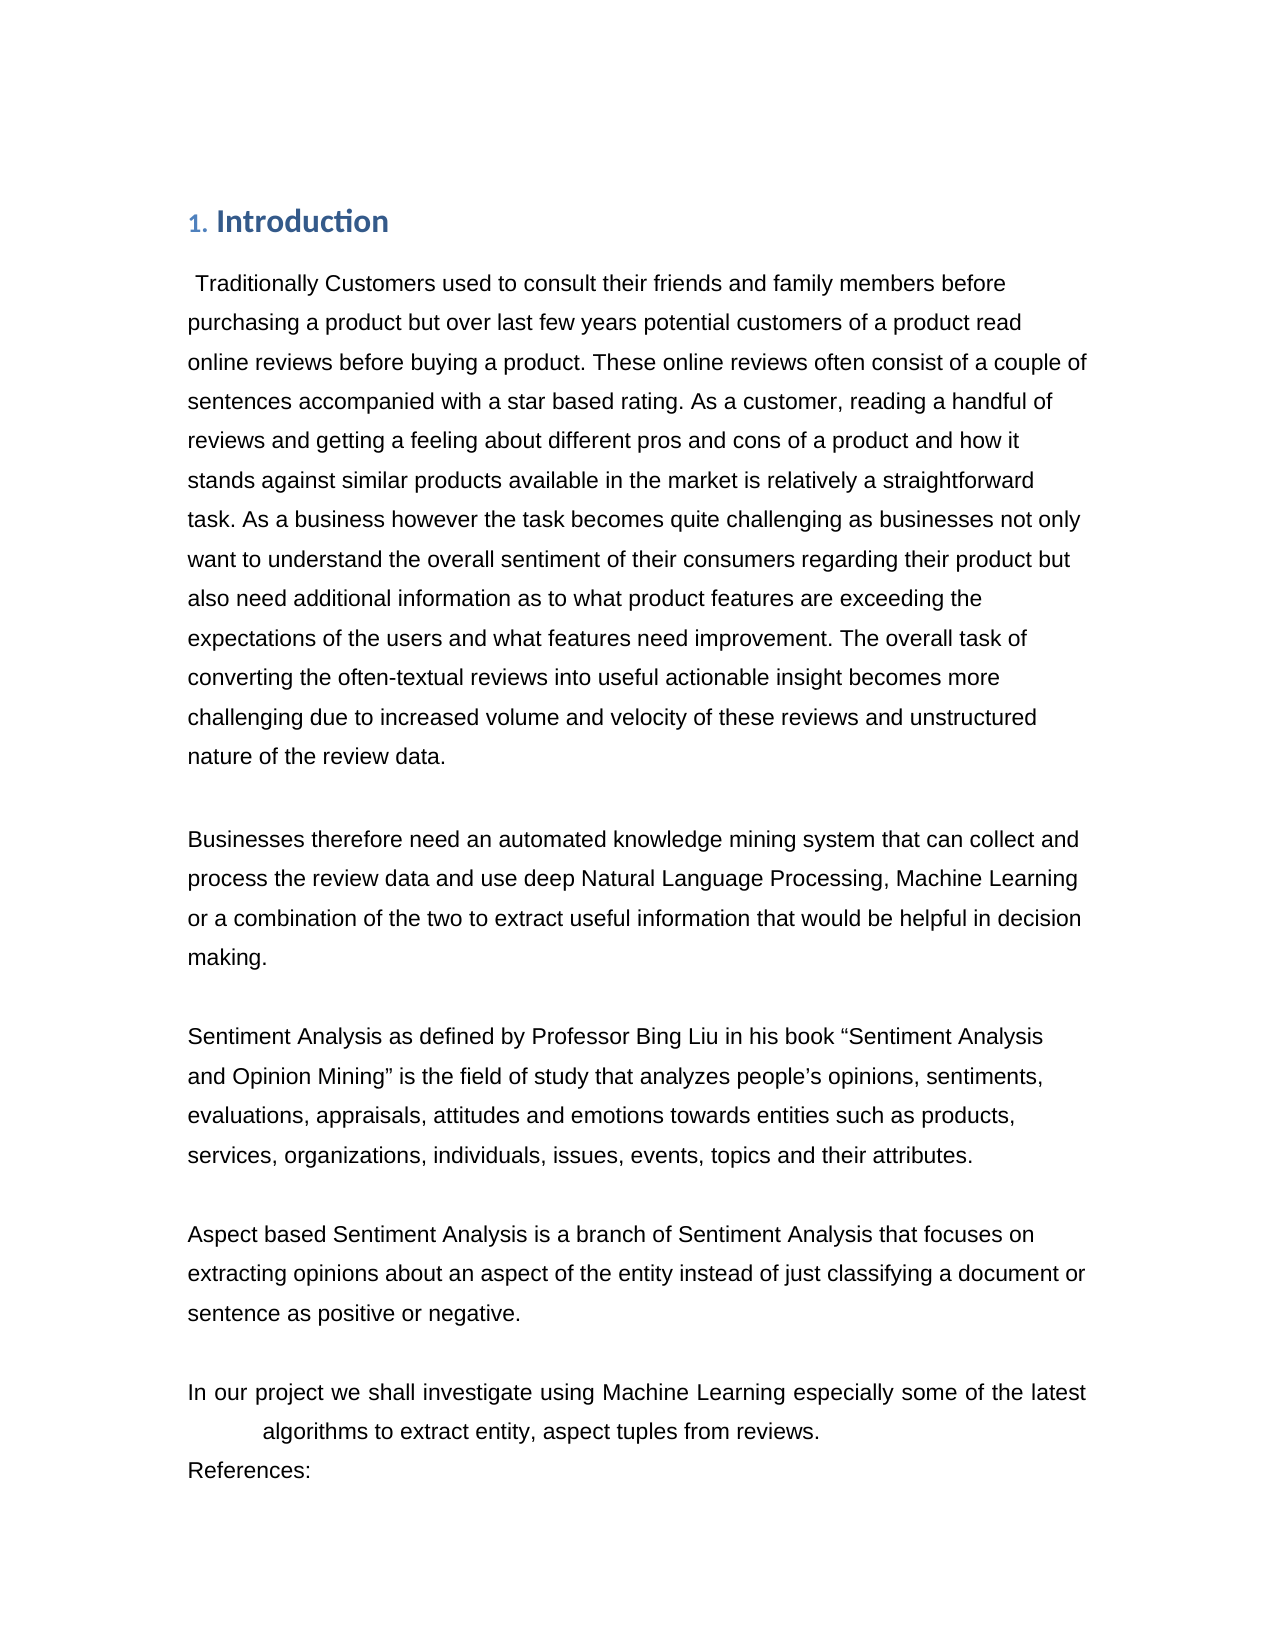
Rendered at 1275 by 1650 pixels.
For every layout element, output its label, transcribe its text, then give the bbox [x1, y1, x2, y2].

text In our project we shall investigate using Machine Learning especially some of the latest algorithms to extract entity, aspect tuples from reviews. [187, 1378, 1087, 1444]
text Aspect based Sentiment Analysis is a branch of Sentiment Analysis that focuses on extracting opinions about an aspect of the entity instead of just classifying a document or sentence as positive or negative. [187, 1221, 1087, 1326]
text Businesses therefore need an automated knowledge mining system that can collect and process the review data and use deep Natural Language Processing, Machine Learning or a combination of the two to extract useful information that would be helpful in decision making. [187, 826, 1087, 971]
text Sentiment Analysis as defined by Professor Bing Liu in his book “Sentiment Analysis and Opinion Mining” is the field of study that analyzes people’s opinions, sentiments, evaluations, appraisals, attitudes and emotions towards entities such as products, services, organizations, individuals, issues, events, topics and their attributes. [187, 1023, 1087, 1168]
text Traditionally Customers used to consult their friends and family members before purchasing a product but over last few years potential customers of a product read online reviews before buying a product. These online reviews often consist of a couple of sentences accompanied with a star based rating. As a customer, reading a handful of reviews and getting a feeling about different pros and cons of a product and how it stands against similar products available in the market is relatively a straightforward task. As a business however the task becomes quite challenging as businesses not only want to understand the overall sentiment of their consumers regarding their product but also need additional information as to what product features are exceeding the expectations of the users and what features need improvement. The overall task of converting the often-textual reviews into useful actionable insight becomes more challenging due to increased volume and velocity of these reviews and unstructured nature of the review data. [187, 269, 1087, 769]
text References: [187, 1457, 1087, 1484]
subtitle 1. Introduction [187, 200, 1087, 241]
